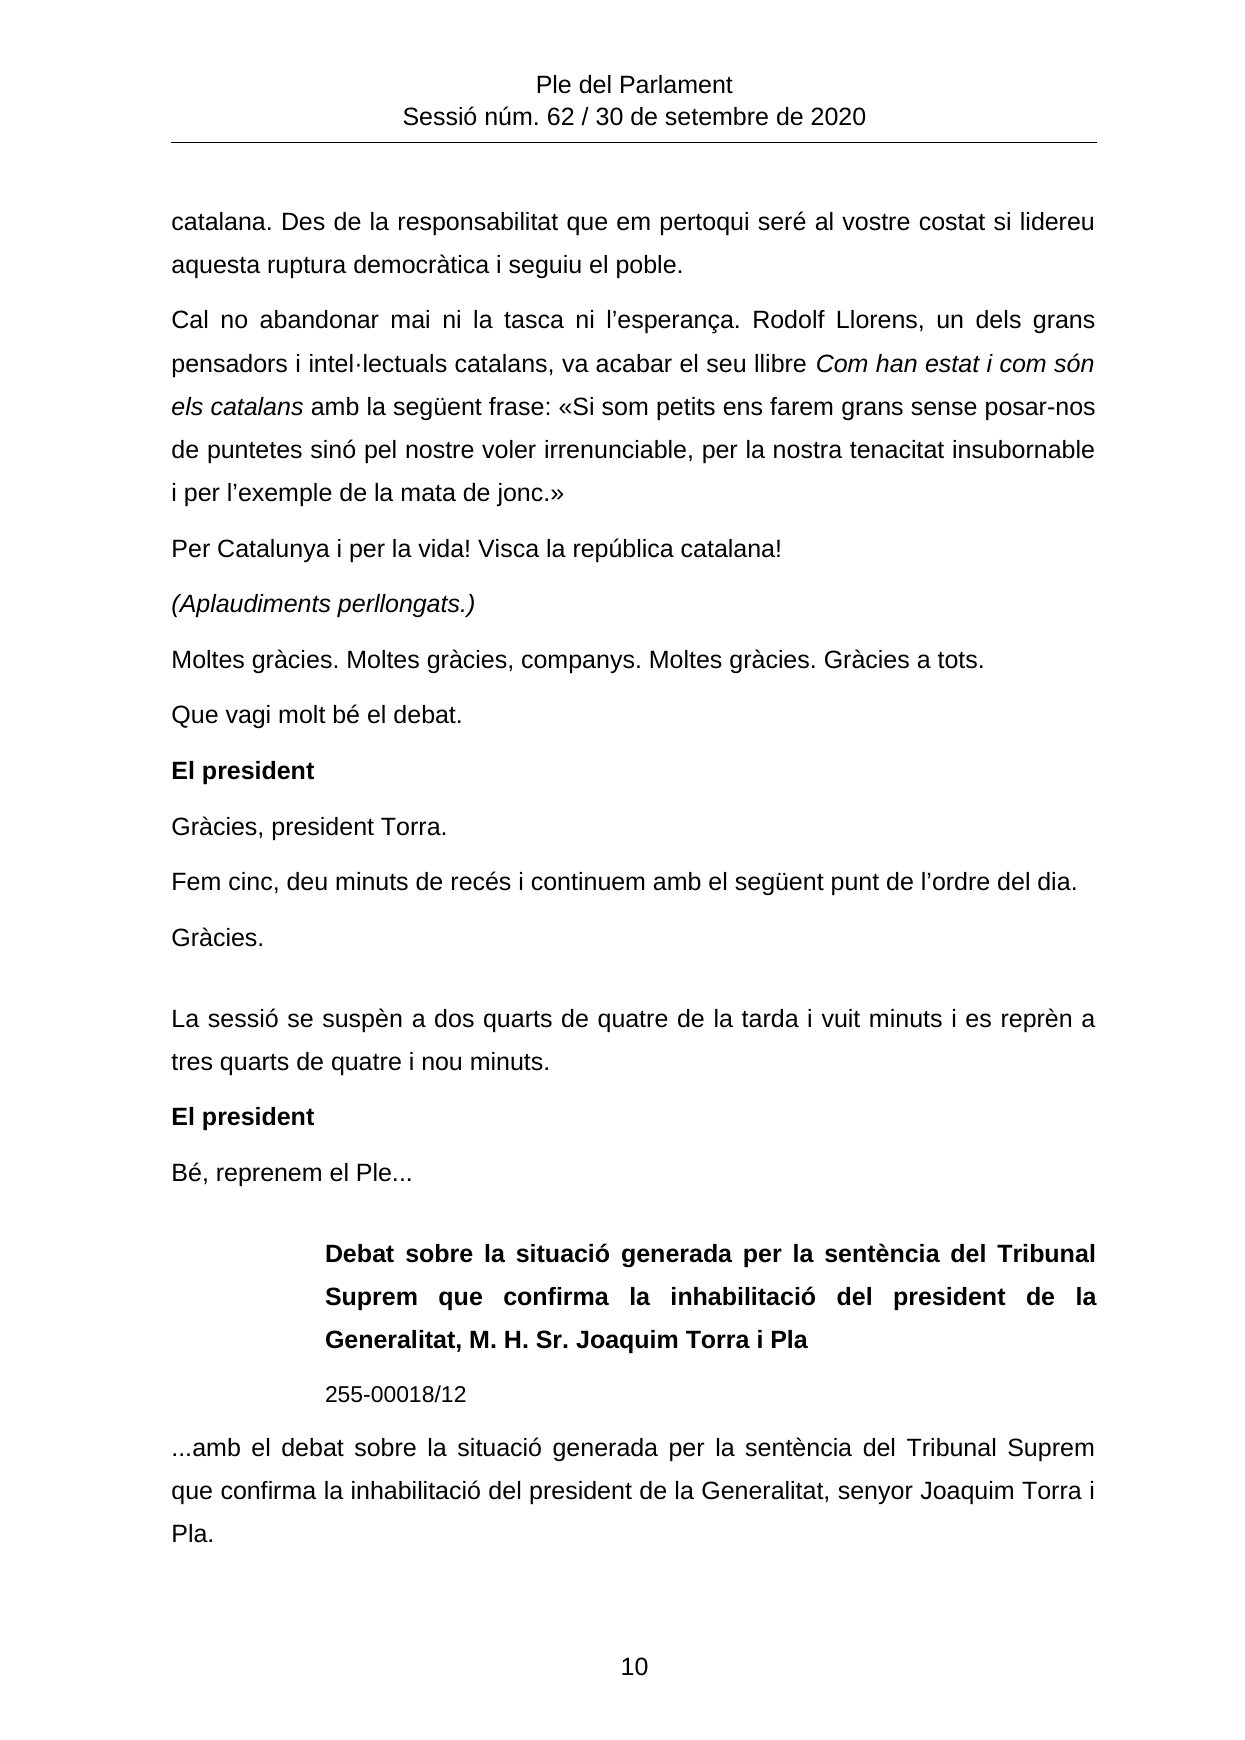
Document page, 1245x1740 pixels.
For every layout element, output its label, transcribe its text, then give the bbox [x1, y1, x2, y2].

text Gràcies, president Torra. [171, 812, 1097, 841]
text Fem cinc, deu minuts de recés i continuem amb el següent punt de l’ordre del dia. [171, 867, 1097, 896]
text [171, 207, 1097, 279]
text (Aplaudiments perllongats.) [171, 589, 1097, 618]
text ...amb el debat sobre la situació generada per la sentència del Tribunal Suprem que confirma la inhabilitació del president de la Generalitat, senyor Joaquim Torra i Pla. [171, 1432, 1097, 1547]
text El president [171, 756, 1097, 785]
text Que vagi molt bé el debat. [171, 701, 1097, 729]
text 255-00018/12 [325, 1381, 1097, 1407]
text Gràcies. [171, 923, 1097, 952]
text Moltes gràcies. Moltes gràcies, companys. Moltes gràcies. Gràcies a tots. [171, 645, 1097, 674]
text Bé, reprenem el Ple... [171, 1158, 1097, 1187]
text Debat sobre la situació generada per la sentència del Tribunal Suprem que confirma la inhabilitació del president de la Generalitat, M. H. Sr. Joaquim Torra i Pla [325, 1239, 1097, 1354]
text Cal no abandonar mai ni la tasca ni l’esperança. Rodolf Llorens, un dels grans pensadors i intel·lectuals catalans, va acabar el seu llibre Com han estat i com són els catalans amb la següent frase: «Si som petits ens farem grans sense posar-nos de puntetes sinó pel nostre voler irrenunciable, per la nostra tenacitat insubornable i per l’exemple de la mata de jonc.» [171, 306, 1097, 507]
text Per Catalunya i per la vida! Visca la república catalana! [171, 534, 1097, 562]
text La sessió se suspèn a dos quarts de quatre de la tarda i vuit minuts i es reprèn a tres quarts de quatre i nou minuts. [171, 1004, 1097, 1076]
text El president [171, 1102, 1097, 1131]
